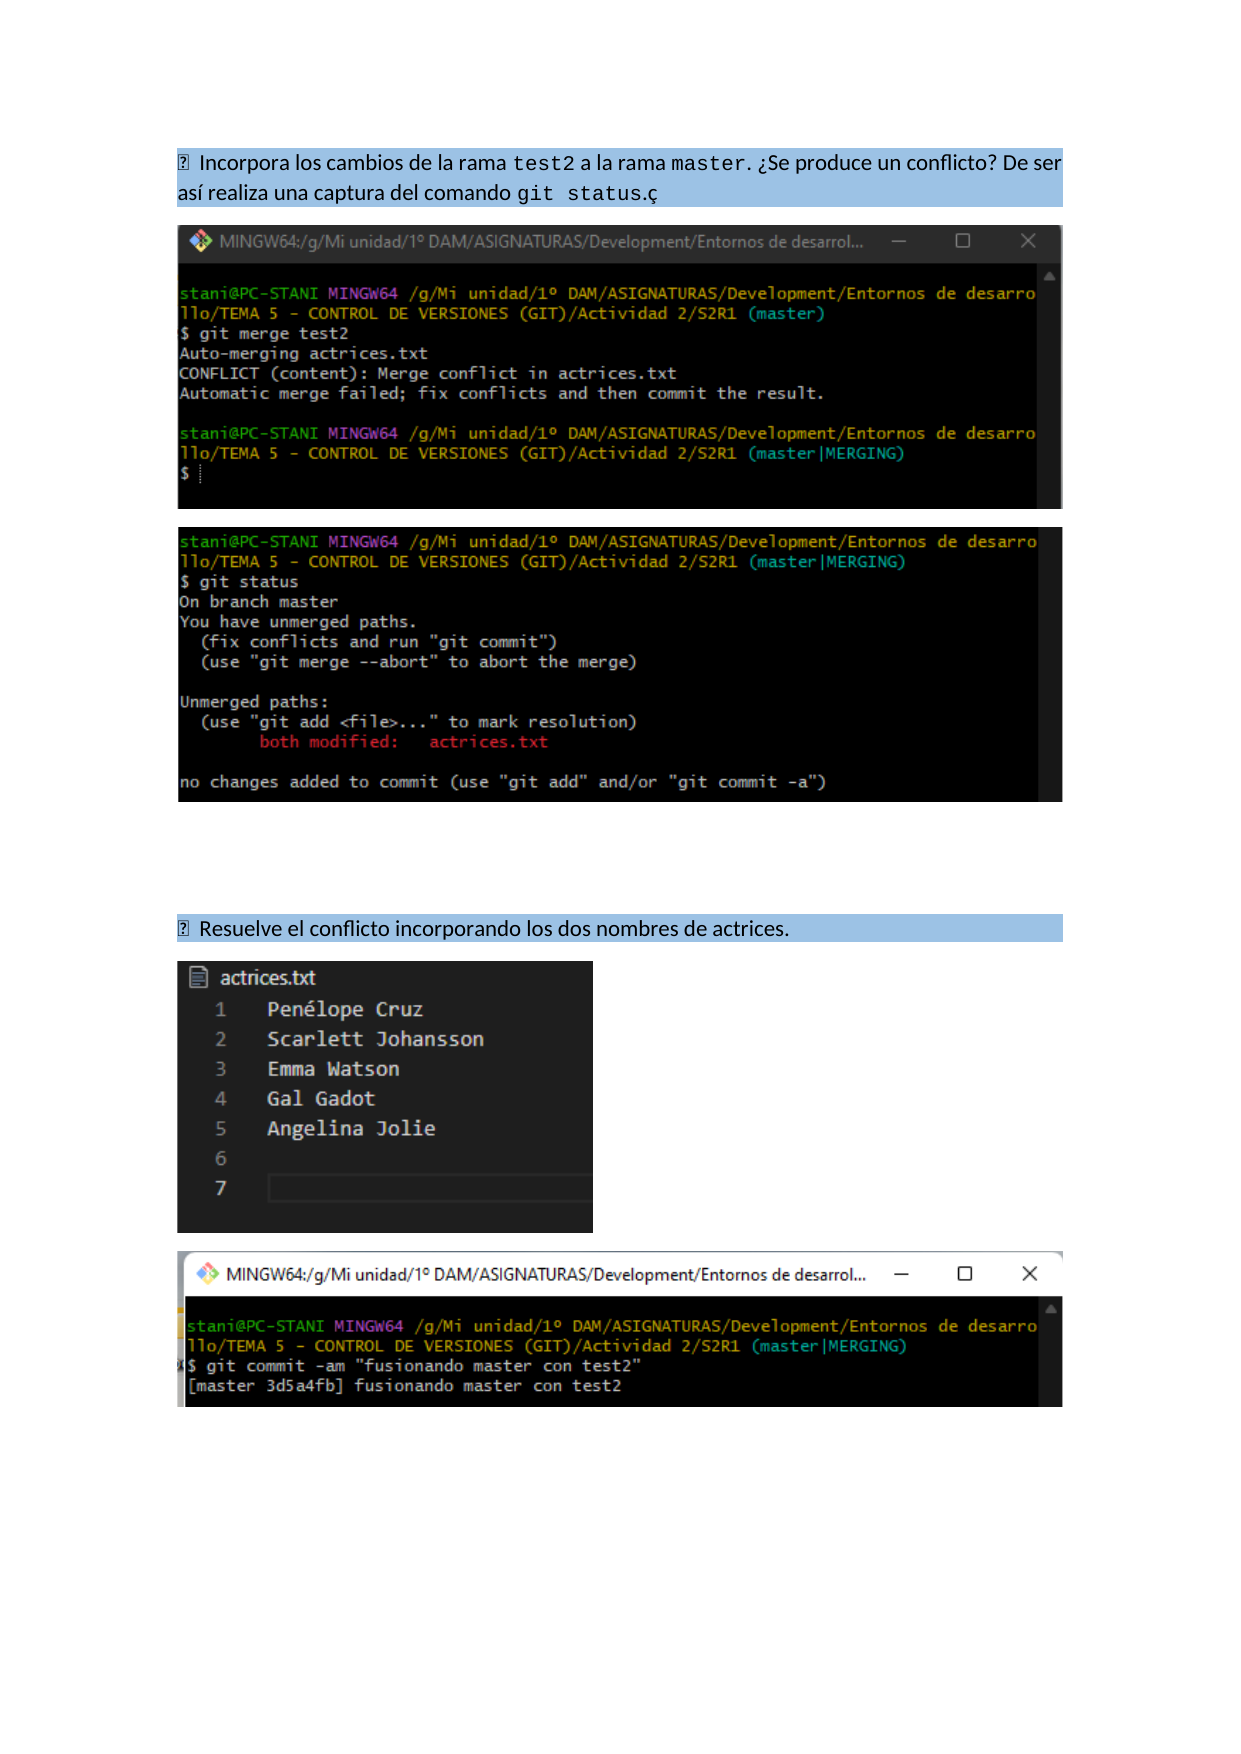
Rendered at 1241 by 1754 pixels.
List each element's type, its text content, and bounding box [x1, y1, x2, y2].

picture [177, 225, 1063, 509]
picture [177, 1251, 1063, 1407]
text  Incorpora los cambios de la rama test2 a la rama master. ¿Se produce un conflicto? De ser así realiza una captura del comando git status.ç [177, 148, 1063, 207]
text  Resuelve el conflicto incorporando los dos nombres de actrices. [177, 914, 1063, 942]
picture [177, 961, 593, 1233]
picture [177, 527, 1063, 802]
